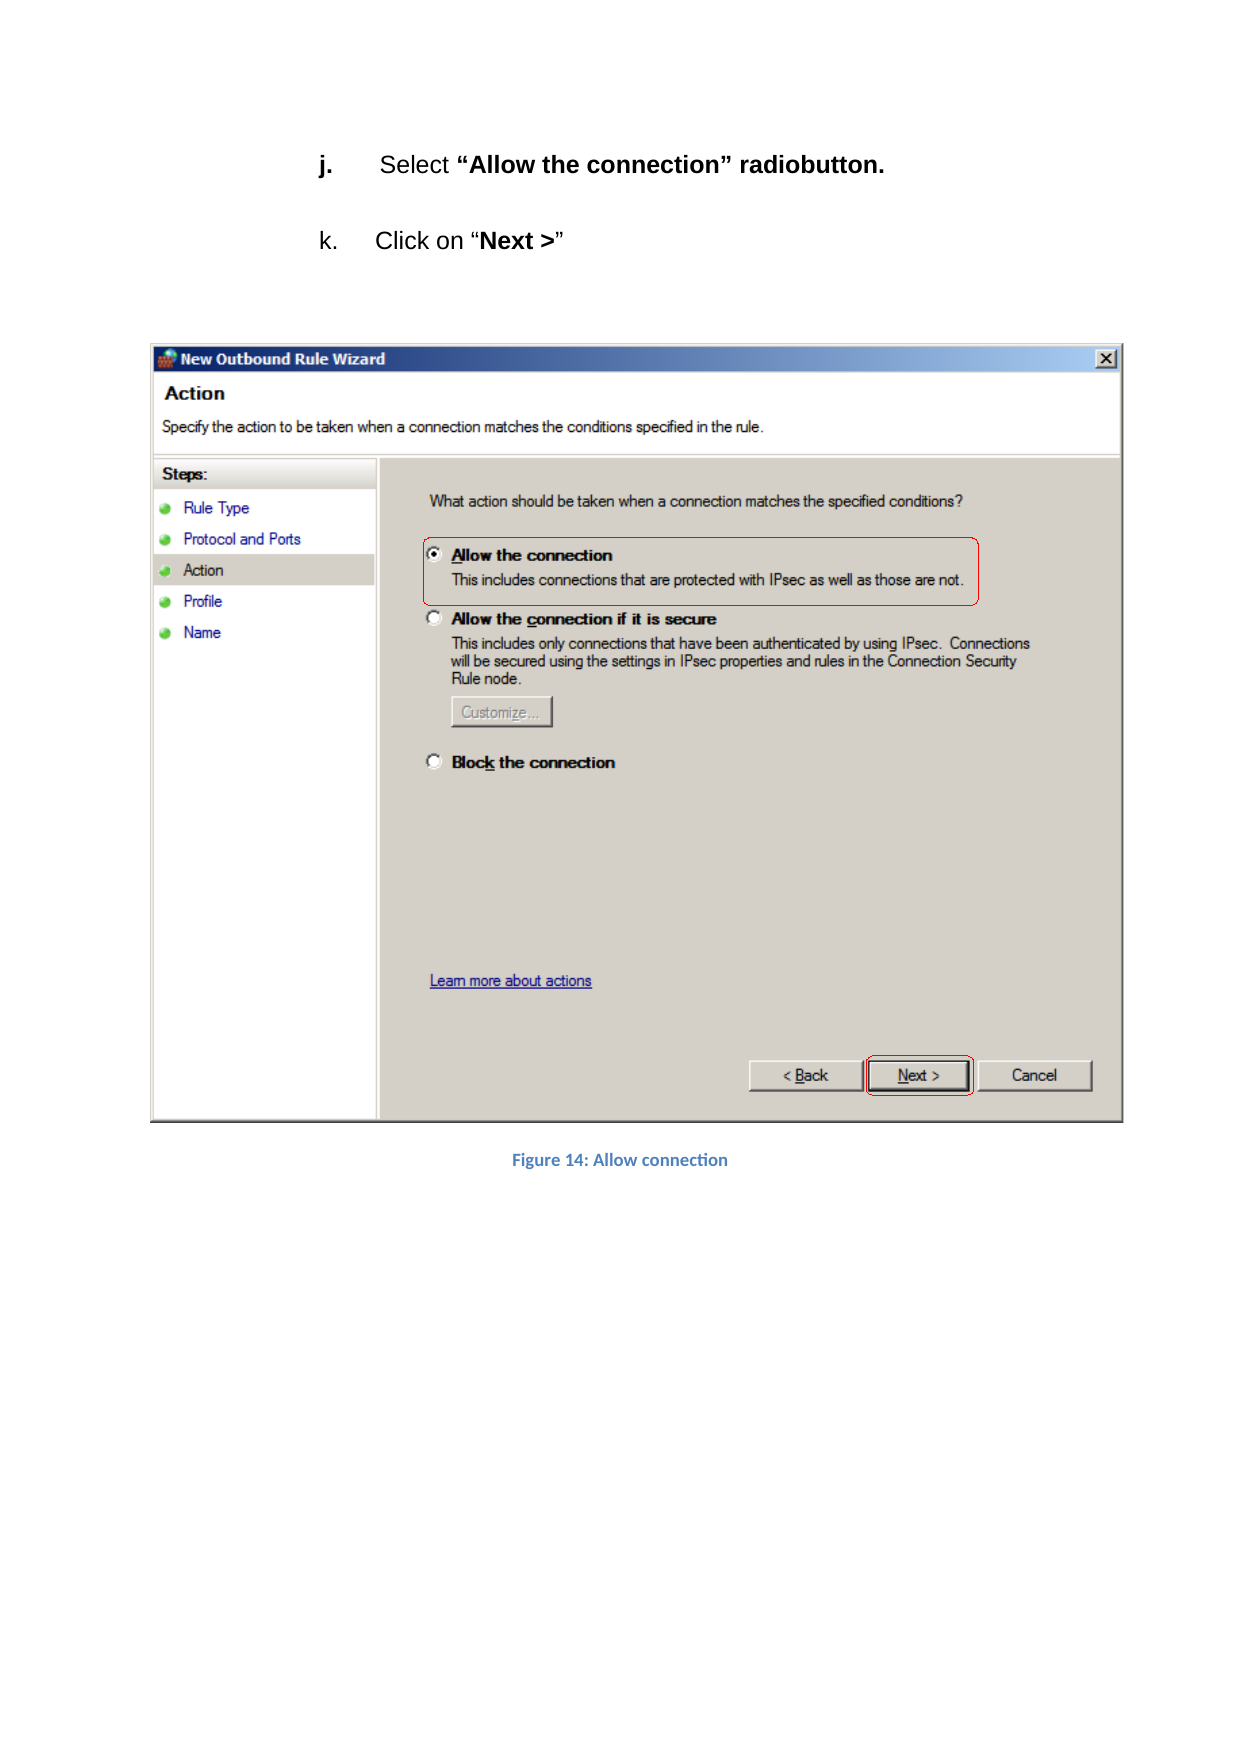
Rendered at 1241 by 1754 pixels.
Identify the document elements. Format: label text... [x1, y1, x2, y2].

list Click on “Next >” [319, 226, 1090, 255]
picture [150, 343, 1124, 1123]
text Figure 14: Allow connection [150, 1148, 1090, 1171]
list Select “Allow the connection” radiobutton. [319, 150, 1090, 179]
